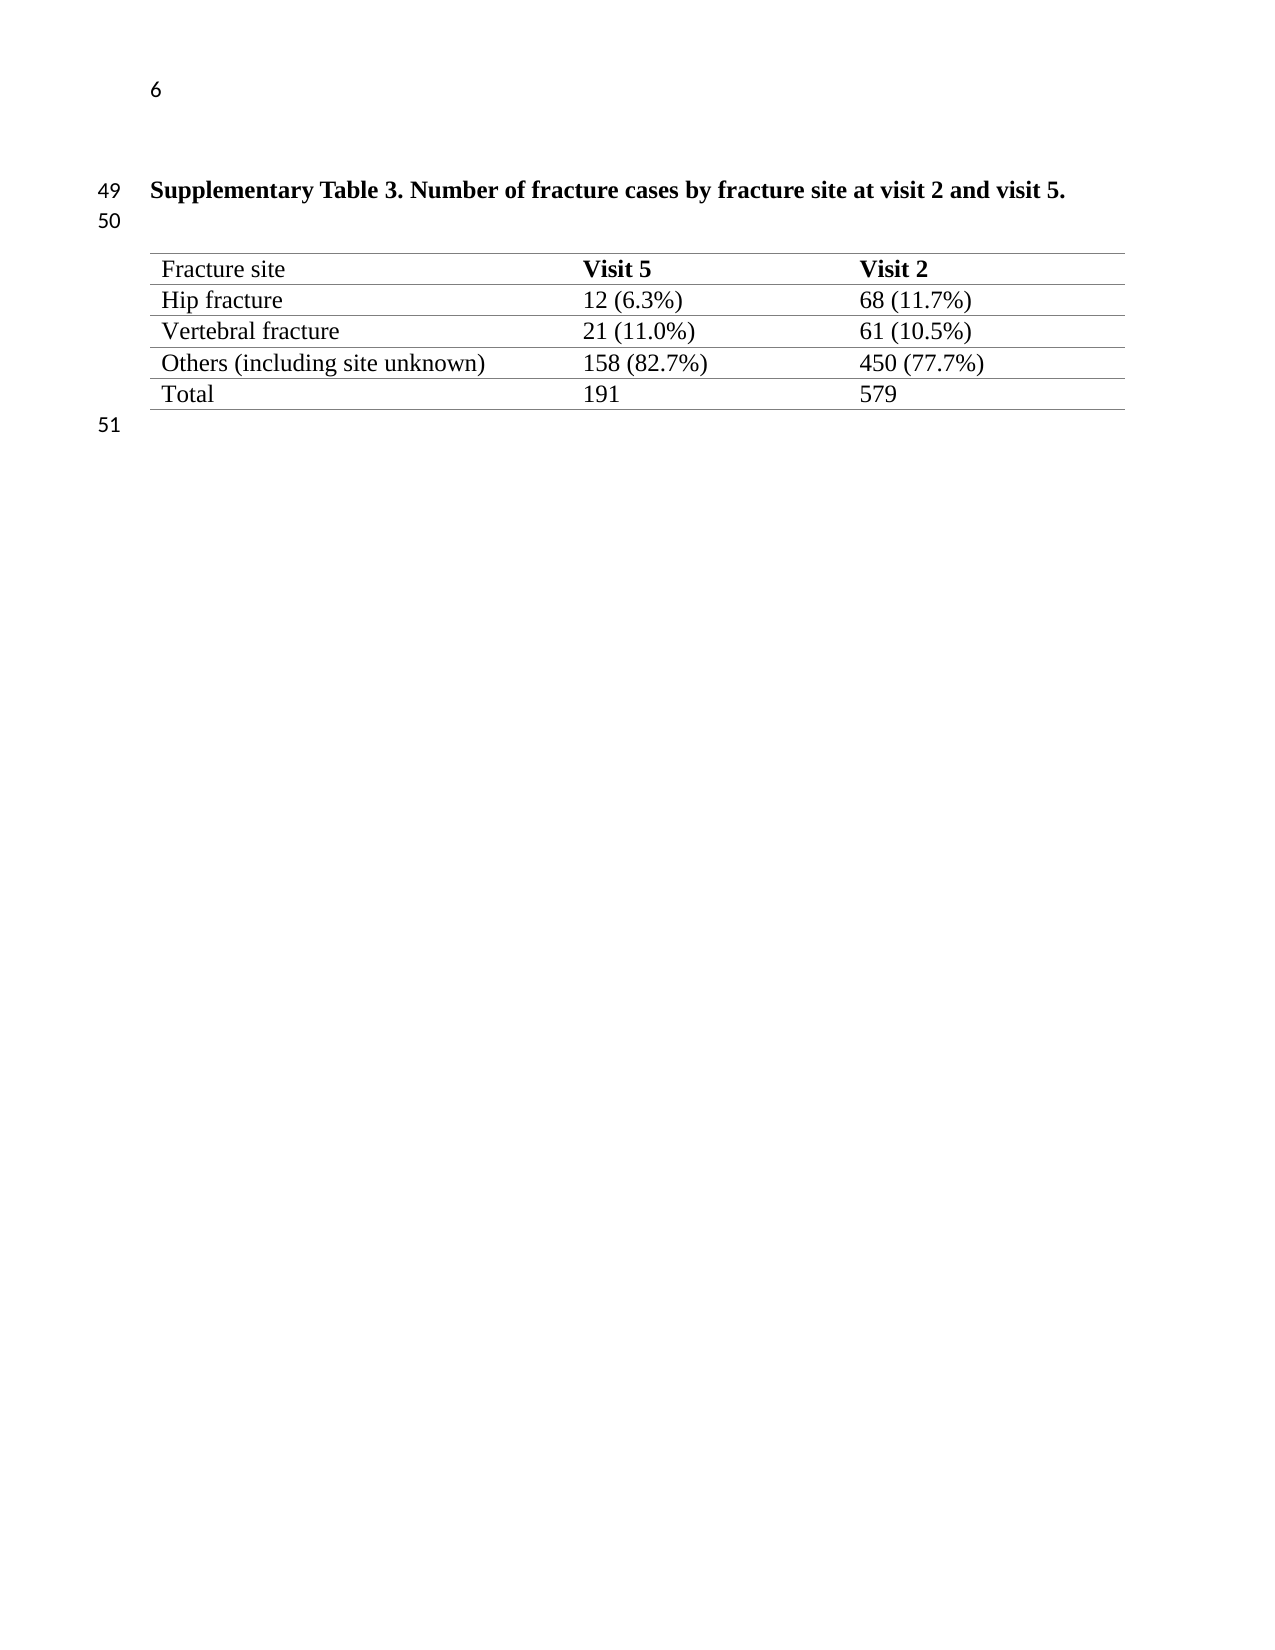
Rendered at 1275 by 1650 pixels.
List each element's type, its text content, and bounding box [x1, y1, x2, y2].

table_cell 158 (82.7%) [571, 348, 848, 378]
table_header Visit 5 [571, 254, 848, 284]
table_cell Total [150, 379, 571, 409]
table_cell 61 (10.5%) [848, 316, 1125, 347]
table_cell Hip fracture [150, 285, 571, 315]
table_cell 12 (6.3%) [571, 285, 848, 315]
table_cell 68 (11.7%) [848, 285, 1125, 315]
table_cell 21 (11.0%) [571, 316, 848, 347]
table_cell 579 [848, 379, 1125, 409]
subtitle Supplementary Table 3. Number of fracture cases by fracture site at visit 2 and visit 5. [150, 175, 1125, 204]
table_cell 191 [571, 379, 848, 409]
table_header Visit 2 [848, 254, 1125, 284]
table_cell Vertebral fracture [150, 316, 571, 347]
table_cell Others (including site unknown) [150, 348, 571, 378]
table_cell 450 (77.7%) [848, 348, 1125, 378]
table_header Fracture site [150, 254, 571, 284]
